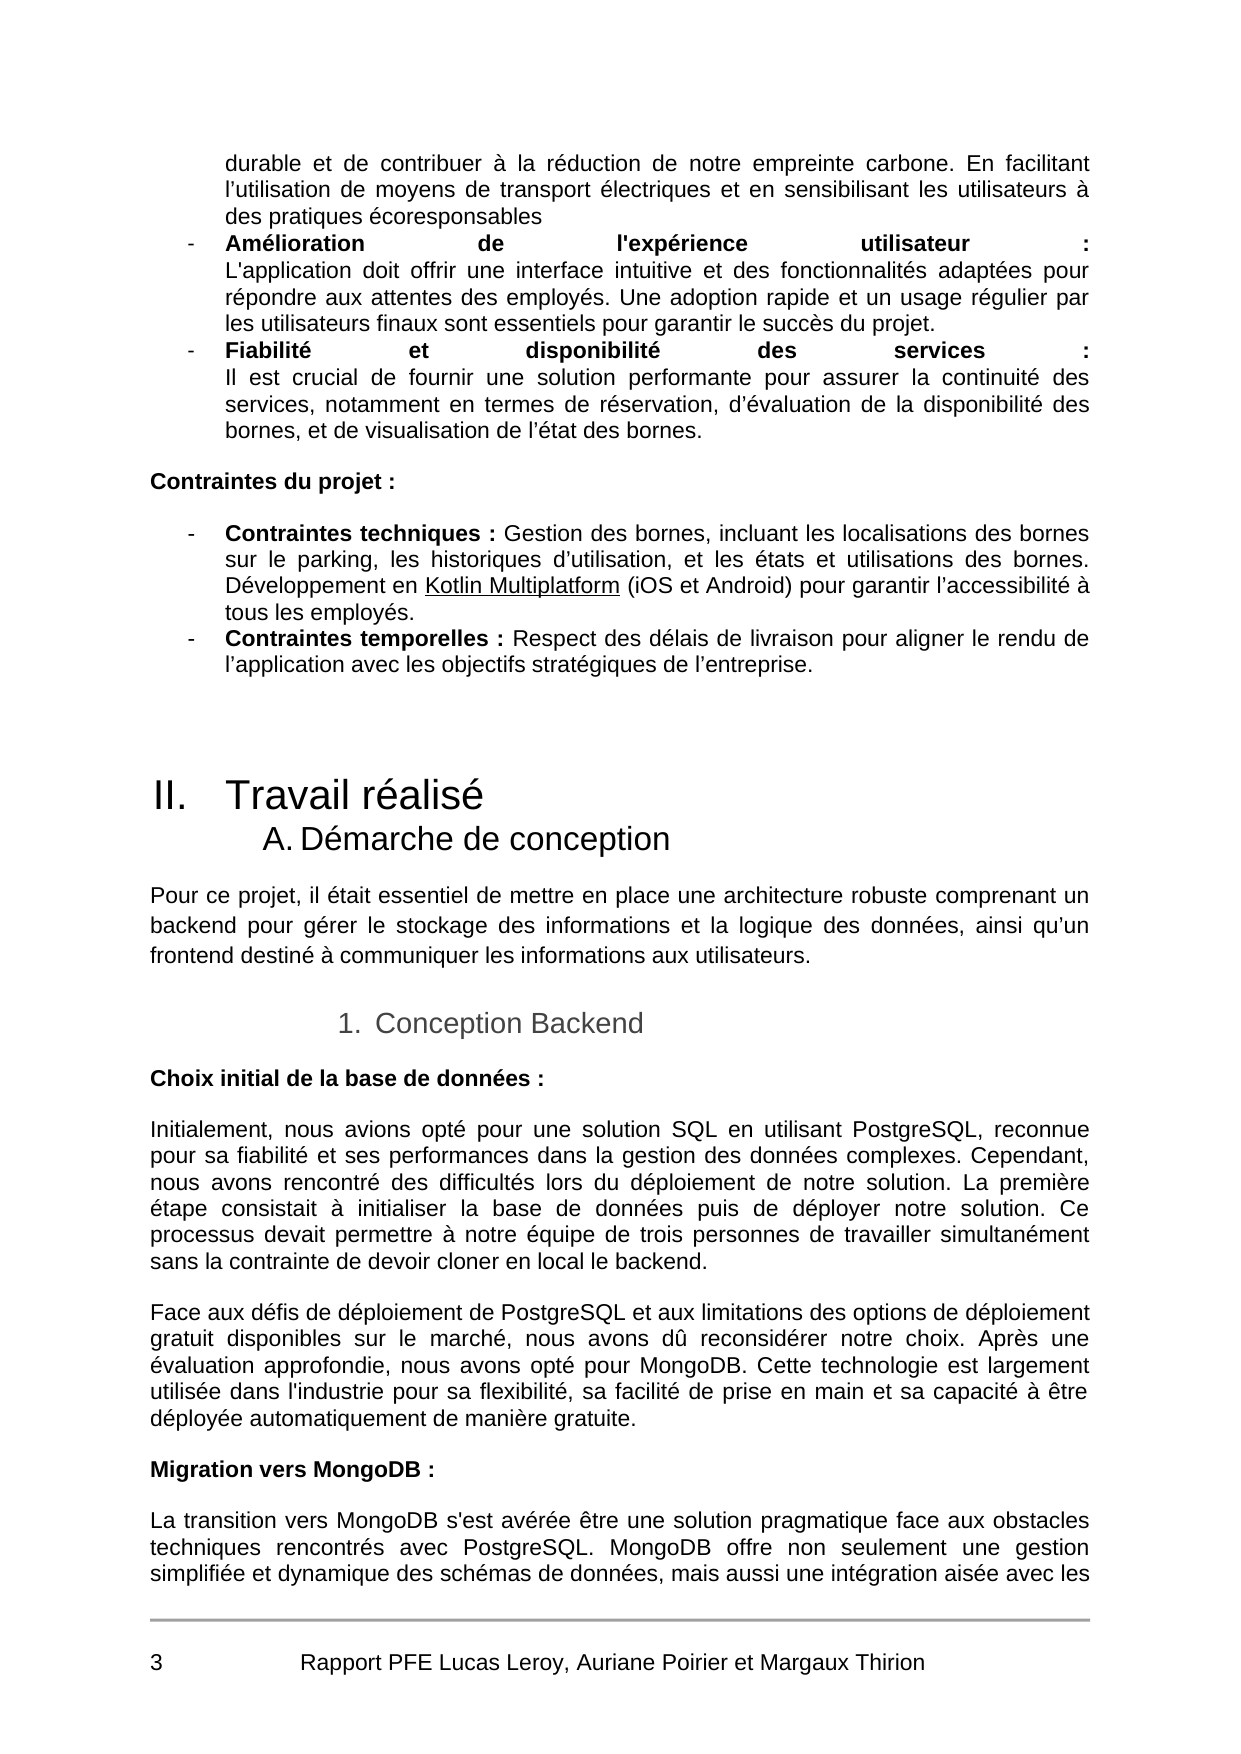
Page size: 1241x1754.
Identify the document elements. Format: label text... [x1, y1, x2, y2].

list Contraintes temporelles : Respect des délais de livraison pour aligner le rendu de l’application avec les objectifs stratégiques de l’entreprise. [187, 625, 1090, 678]
subtitle Travail réalisé [187, 771, 1090, 819]
text Initialement, nous avions opté pour une solution SQL en utilisant PostgreSQL, reconnue pour sa fiabilité et ses performances dans la gestion des données complexes. Cependant, nous avons rencontré des difficultés lors du déploiement de notre solution. La première étape consistait à initialiser la base de données puis de déployer notre solution. Ce processus devait permettre à notre équipe de trois personnes de travailler simultanément sans la contrainte de devoir cloner en local le backend. [150, 1116, 1090, 1274]
list Amélioration de l'expérience utilisateur : L'application doit offrir une interface intuitive et des fonctionnalités adaptées pour répondre aux attentes des employés. Une adoption rapide et un usage régulier par les utilisateurs finaux sont essentiels pour garantir le succès du projet. [187, 229, 1090, 336]
subtitle Démarche de conception [262, 819, 1090, 857]
text Migration vers MongoDB : [150, 1456, 1090, 1482]
text Face aux défis de déploiement de PostgreSQL et aux limitations des options de déploiement gratuit disponibles sur le marché, nous avons dû reconsidérer notre choix. Après une évaluation approfondie, nous avons opté pour MongoDB. Cette technologie est largement utilisée dans l'industrie pour sa flexibilité, sa facilité de prise en main et sa capacité à être déployée automatiquement de manière gratuite. [150, 1299, 1090, 1431]
text Choix initial de la base de données : [150, 1064, 1090, 1091]
text Pour ce projet, il était essentiel de mettre en place une architecture robuste comprenant un backend pour gérer le stockage des informations et la logique des données, ainsi qu’un frontend destiné à communiquer les informations aux utilisateurs. [150, 882, 1090, 969]
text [150, 1507, 1090, 1586]
text Contraintes du projet : [150, 468, 1090, 494]
list Contraintes techniques : Gestion des bornes, incluant les localisations des bornes sur le parking, les historiques d’utilisation, et les états et utilisations des bornes. Développement en Kotlin Multiplatform (iOS et Android) pour garantir l’accessibilité à tous les employés. [187, 519, 1090, 625]
subtitle Conception Backend [337, 1006, 1090, 1039]
list Fiabilité et disponibilité des services : Il est crucial de fournir une solution performante pour assurer la continuité des services, notamment en termes de réservation, d’évaluation de la disponibilité des bornes, et de visualisation de l’état des bornes. [187, 336, 1090, 443]
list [187, 150, 1090, 229]
